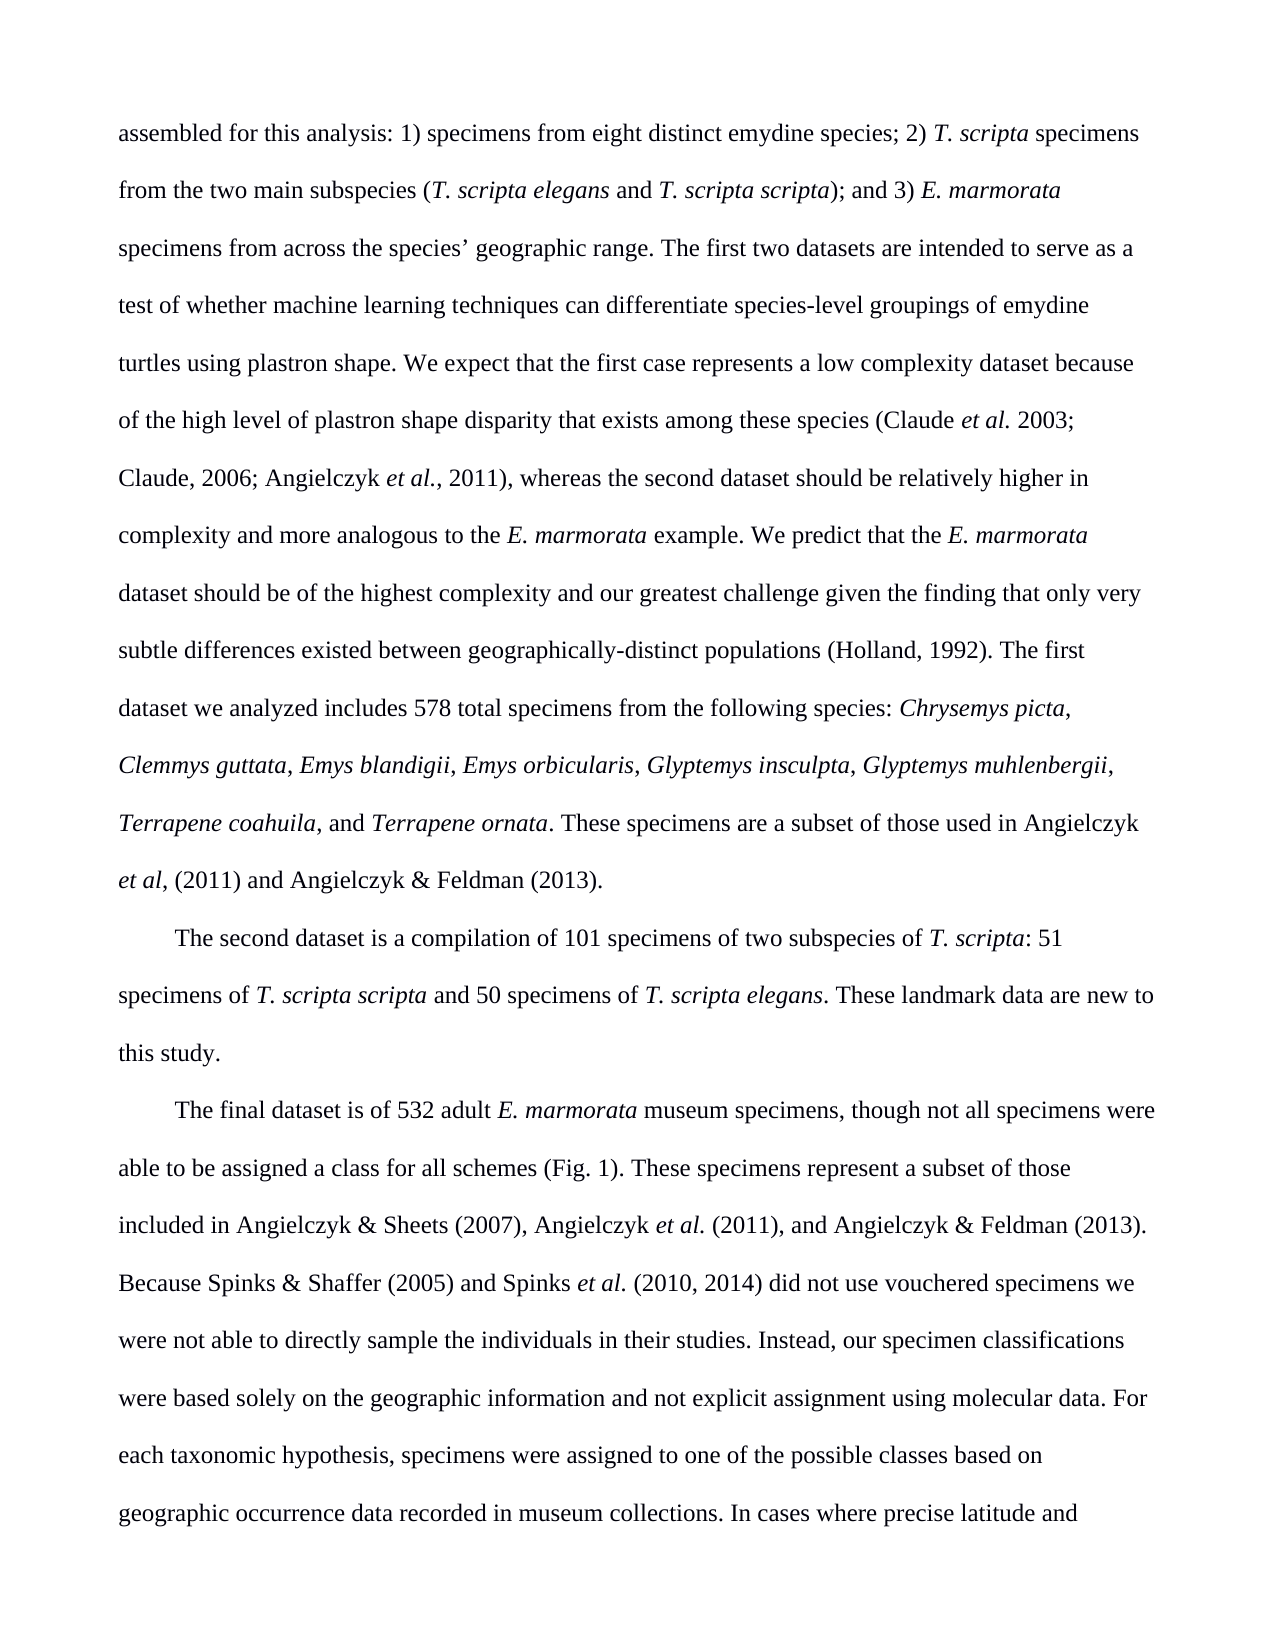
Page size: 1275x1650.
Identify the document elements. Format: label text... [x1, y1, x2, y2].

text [118, 118, 1157, 894]
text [118, 1096, 1157, 1527]
text The second dataset is a compilation of 101 specimens of two subspecies of T. scripta: 51 specimens of T. scripta scripta and 50 specimens of T. scripta elegans. These landmark data are new to this study. [118, 923, 1157, 1067]
